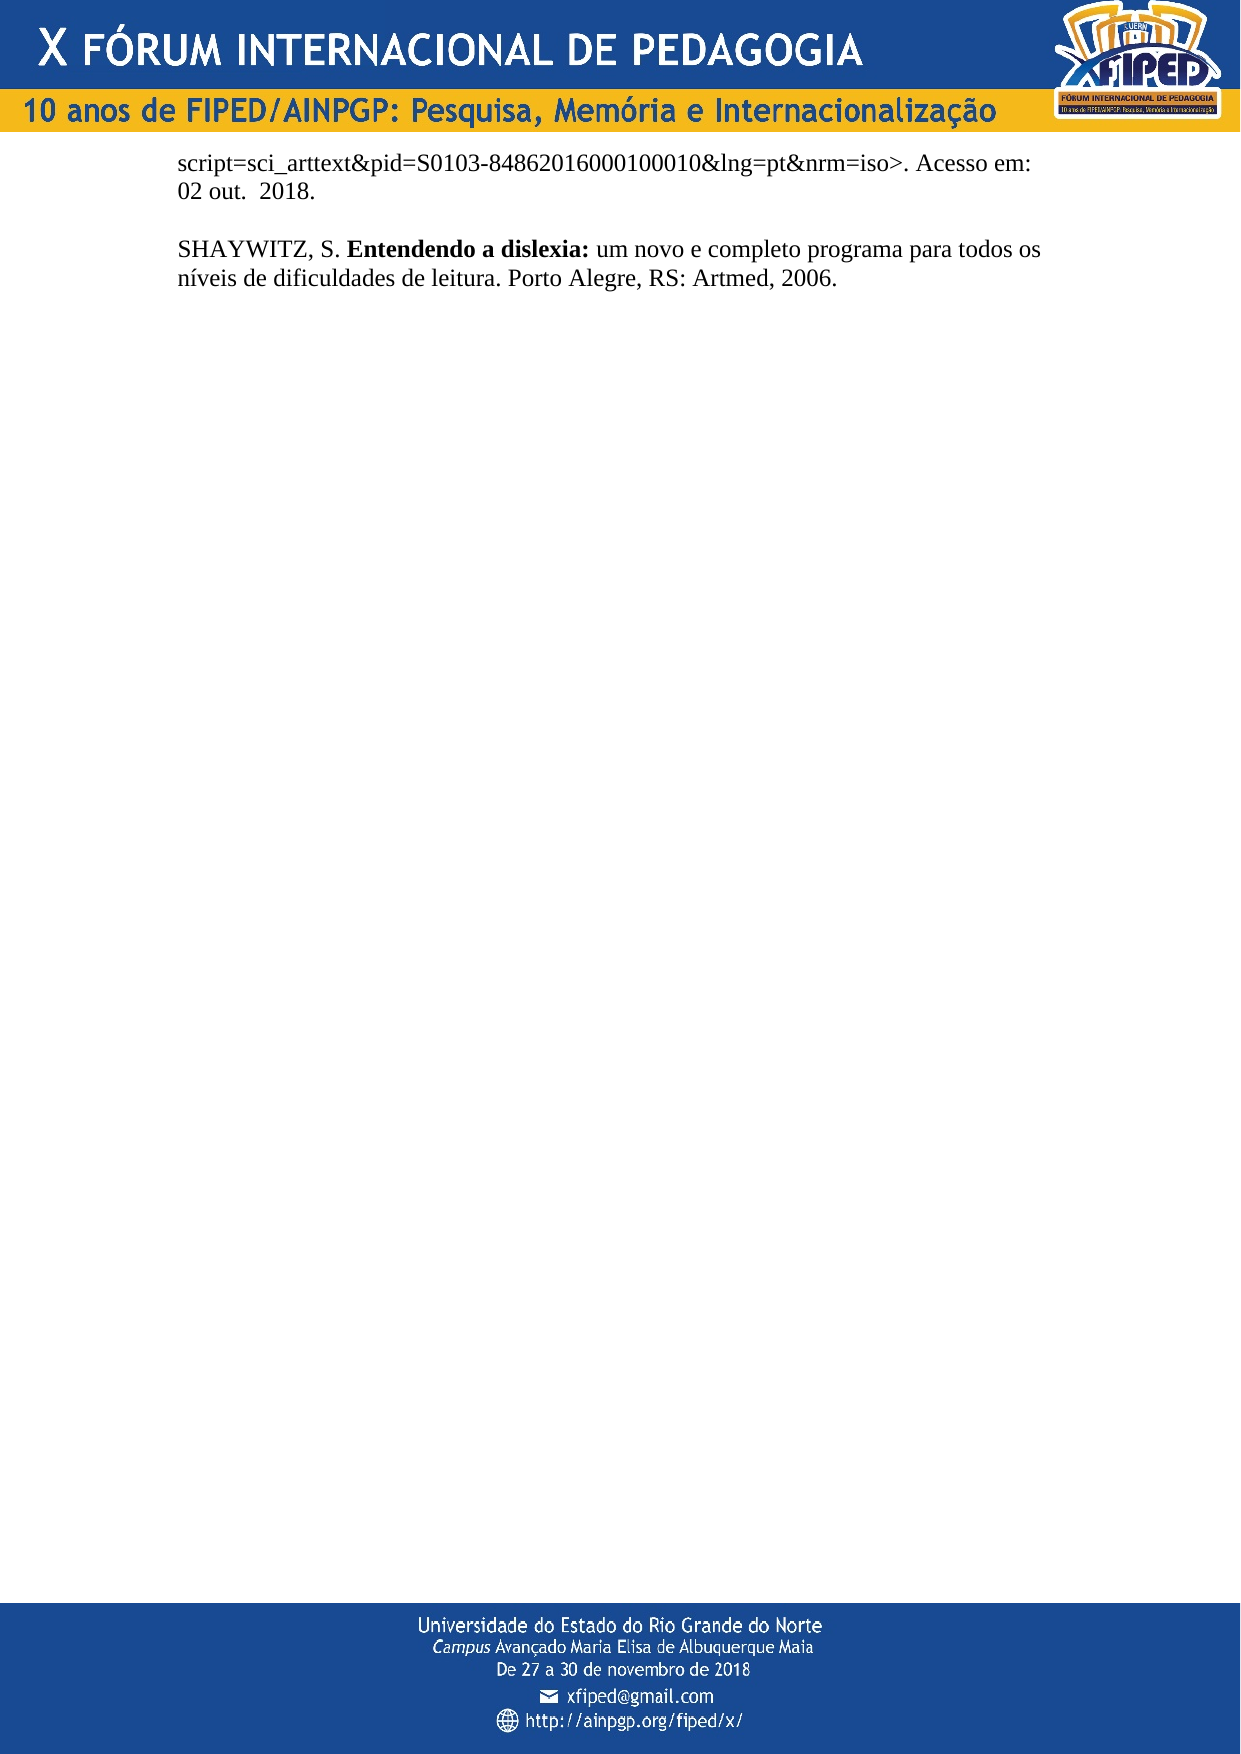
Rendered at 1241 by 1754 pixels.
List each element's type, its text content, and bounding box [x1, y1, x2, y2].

picture [0, 1603, 1241, 1754]
text SHAYWITZ, S. Entendendo a dislexia: um novo e completo programa para todos os níveis de dificuldades de leitura. Porto Alegre, RS: Artmed, 2006. [837, 234, 1063, 291]
picture [0, 0, 1241, 132]
